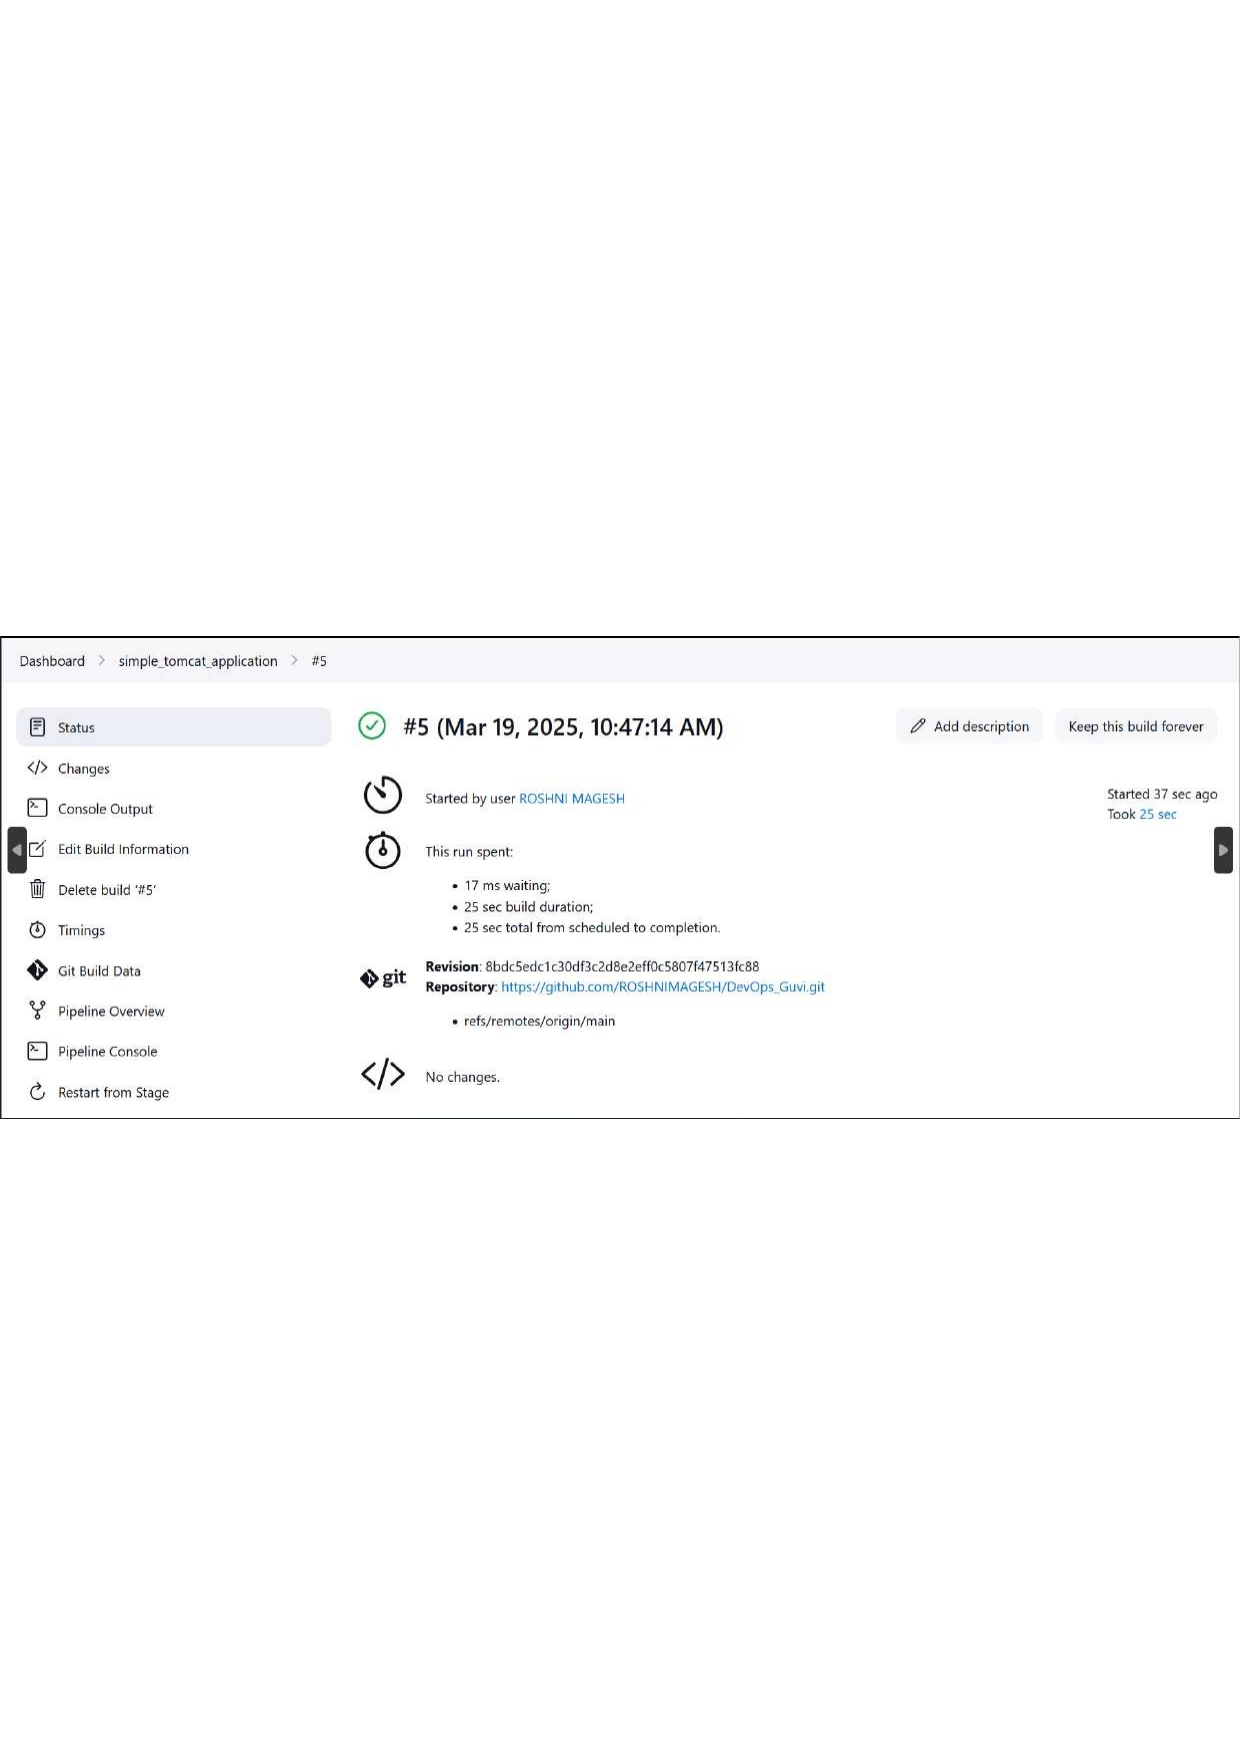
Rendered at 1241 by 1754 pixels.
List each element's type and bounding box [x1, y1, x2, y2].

picture [0, 636, 1240, 1119]
